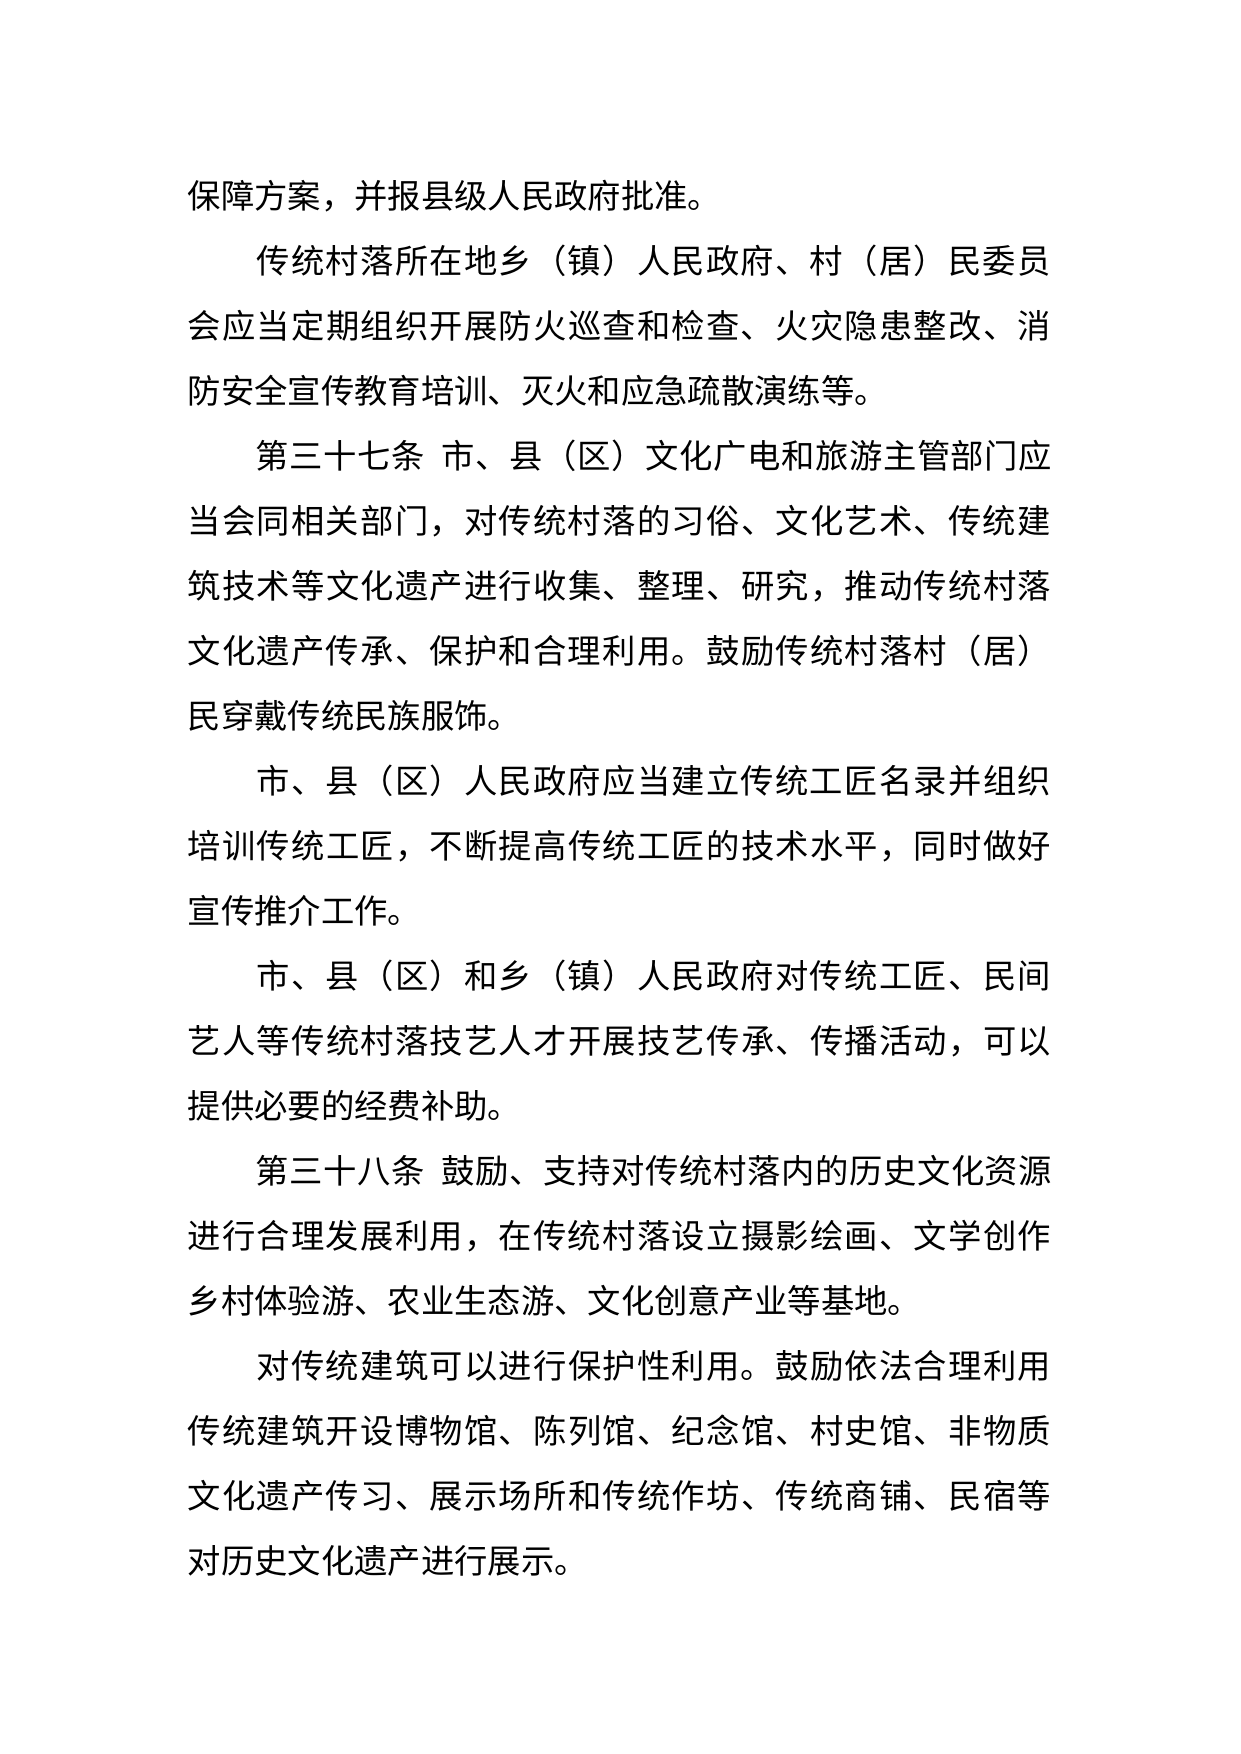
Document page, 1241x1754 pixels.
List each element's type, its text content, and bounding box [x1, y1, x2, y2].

text 市、县（区）和乡（镇）人民政府对传统工匠、民间艺人等传统村落技艺人才开展技艺传承、传播活动，可以提供必要的经费补助。 [187, 942, 1053, 1137]
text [187, 162, 1053, 227]
text 第三十八条 鼓励、支持对传统村落内的历史文化资源进行合理发展利用，在传统村落设立摄影绘画、文学创作、乡村体验游、农业生态游、文化创意产业等基地。 [187, 1137, 1053, 1332]
text 第三十七条 市、县（区）文化广电和旅游主管部门应当会同相关部门，对传统村落的习俗、文化艺术、传统建筑技术等文化遗产进行收集、整理、研究，推动传统村落文化遗产传承、保护和合理利用。鼓励传统村落村（居）民穿戴传统民族服饰。 [187, 422, 1053, 747]
text 市、县（区）人民政府应当建立传统工匠名录并组织培训传统工匠，不断提高传统工匠的技术水平，同时做好宣传推介工作。 [187, 747, 1053, 942]
text 传统村落所在地乡（镇）人民政府、村（居）民委员会应当定期组织开展防火巡查和检查、火灾隐患整改、消防安全宣传教育培训、灭火和应急疏散演练等。 [187, 227, 1053, 422]
text 对传统建筑可以进行保护性利用。鼓励依法合理利用传统建筑开设博物馆、陈列馆、纪念馆、村史馆、非物质文化遗产传习、展示场所和传统作坊、传统商铺、民宿等，对历史文化遗产进行展示。 [187, 1332, 1053, 1592]
